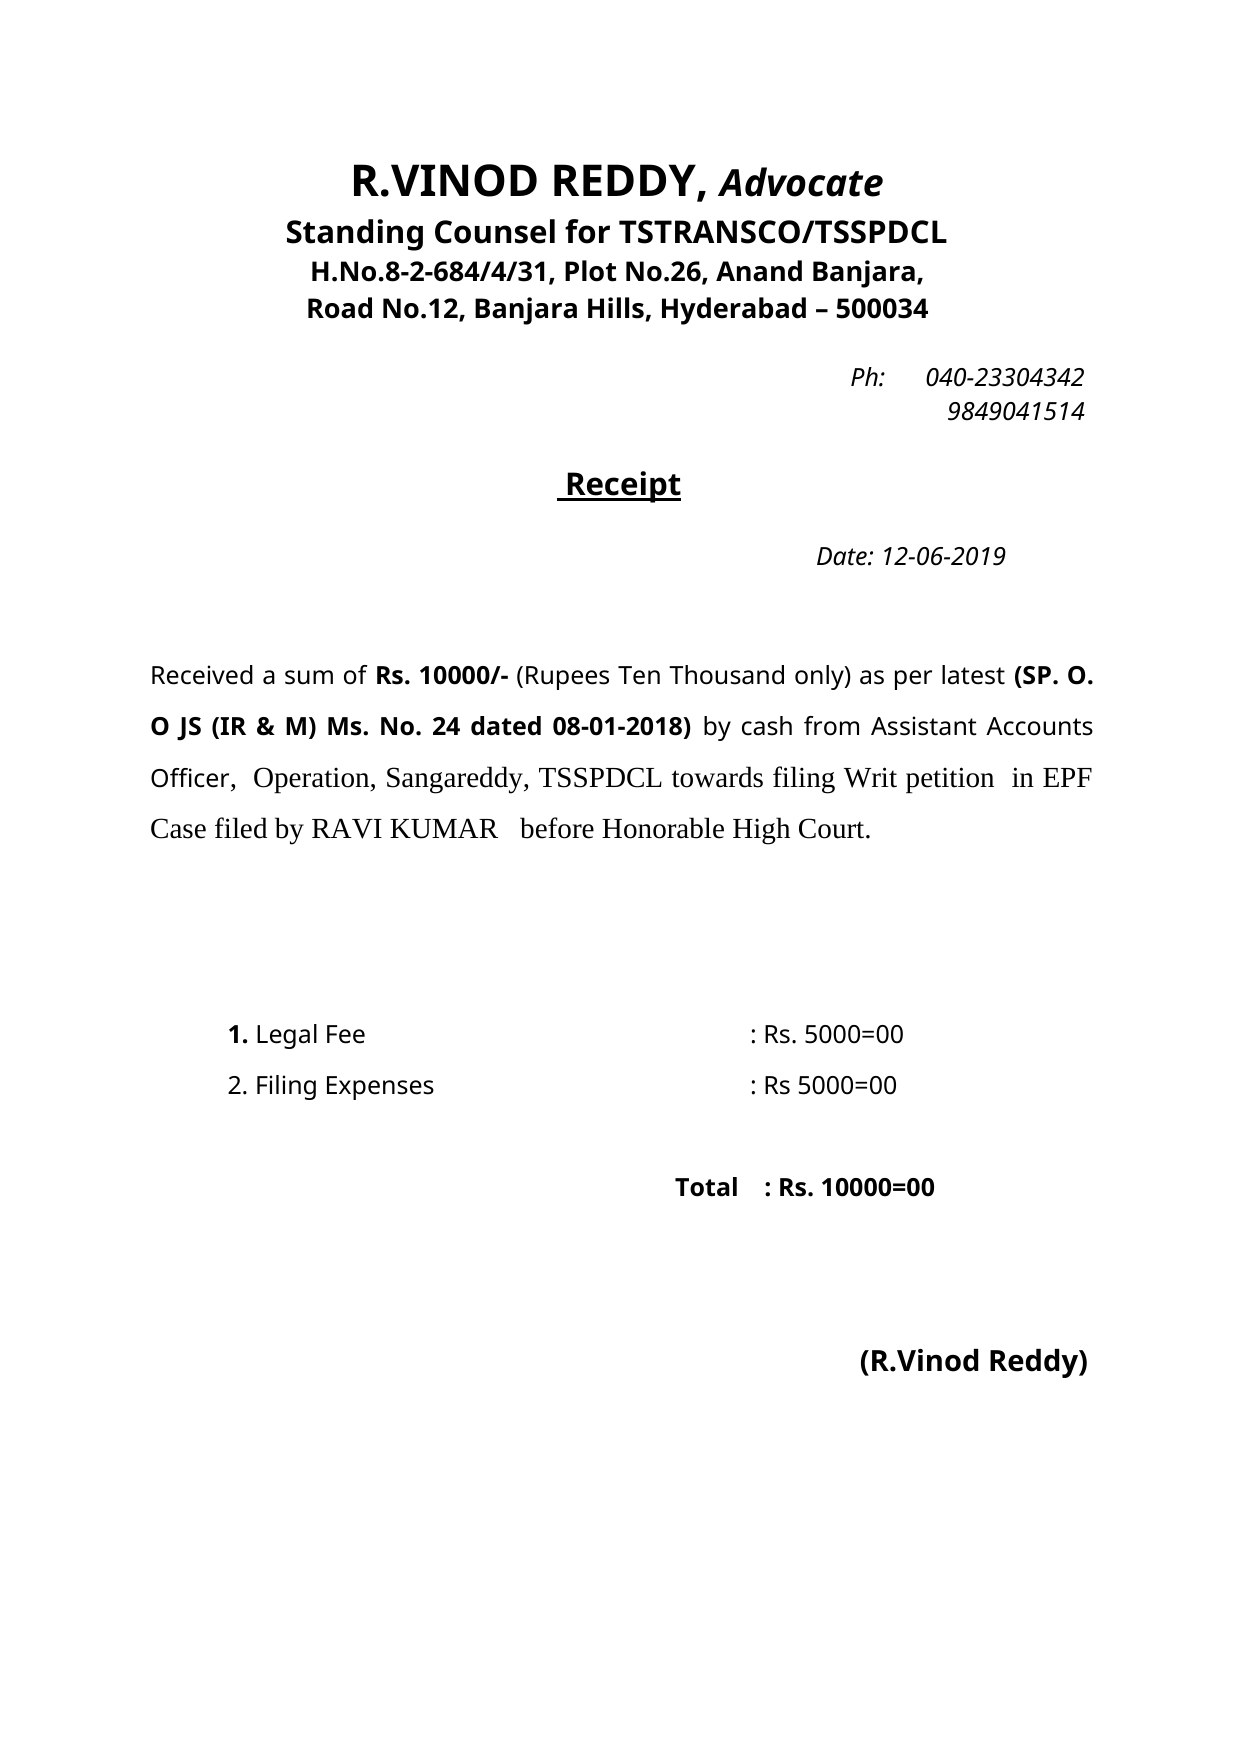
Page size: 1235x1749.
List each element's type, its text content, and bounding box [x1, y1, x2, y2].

list Legal Fee : Rs. 5000=00 [227, 1017, 969, 1051]
list Filing Expenses : Rs 5000=00 [227, 1068, 969, 1102]
text Date: 12-06-2019 [227, 539, 1006, 573]
text Road No.12, Banjara Hills, Hyderabad – 500034 [150, 289, 1084, 326]
text Standing Counsel for TSTRANSCO/TSSPDCL [227, 209, 1006, 252]
text H.No.8-2-684/4/31, Plot No.26, Anand Banjara, [150, 252, 1084, 289]
text Receipt [150, 462, 1088, 505]
text R.VINOD REDDY, Advocate [227, 150, 1006, 209]
text Received a sum of Rs. 10000/- (Rupees Ten Thousand only) as per latest (SP. O. O JS (IR & M) Ms. No. 24 dated 08-01-2018) by cash from Assistant Accounts Officer, Operation, Sangareddy, TSSPDCL towards filing Writ petition in EPF Case filed by RAVI KUMAR before Honorable High Court. [150, 658, 1094, 846]
text 9849041514 [150, 394, 1084, 428]
text (R.Vinod Reddy) [677, 1340, 1088, 1379]
text Total : Rs. 10000=00 [150, 1170, 969, 1204]
text Ph: 040-23304342 [150, 360, 1084, 394]
